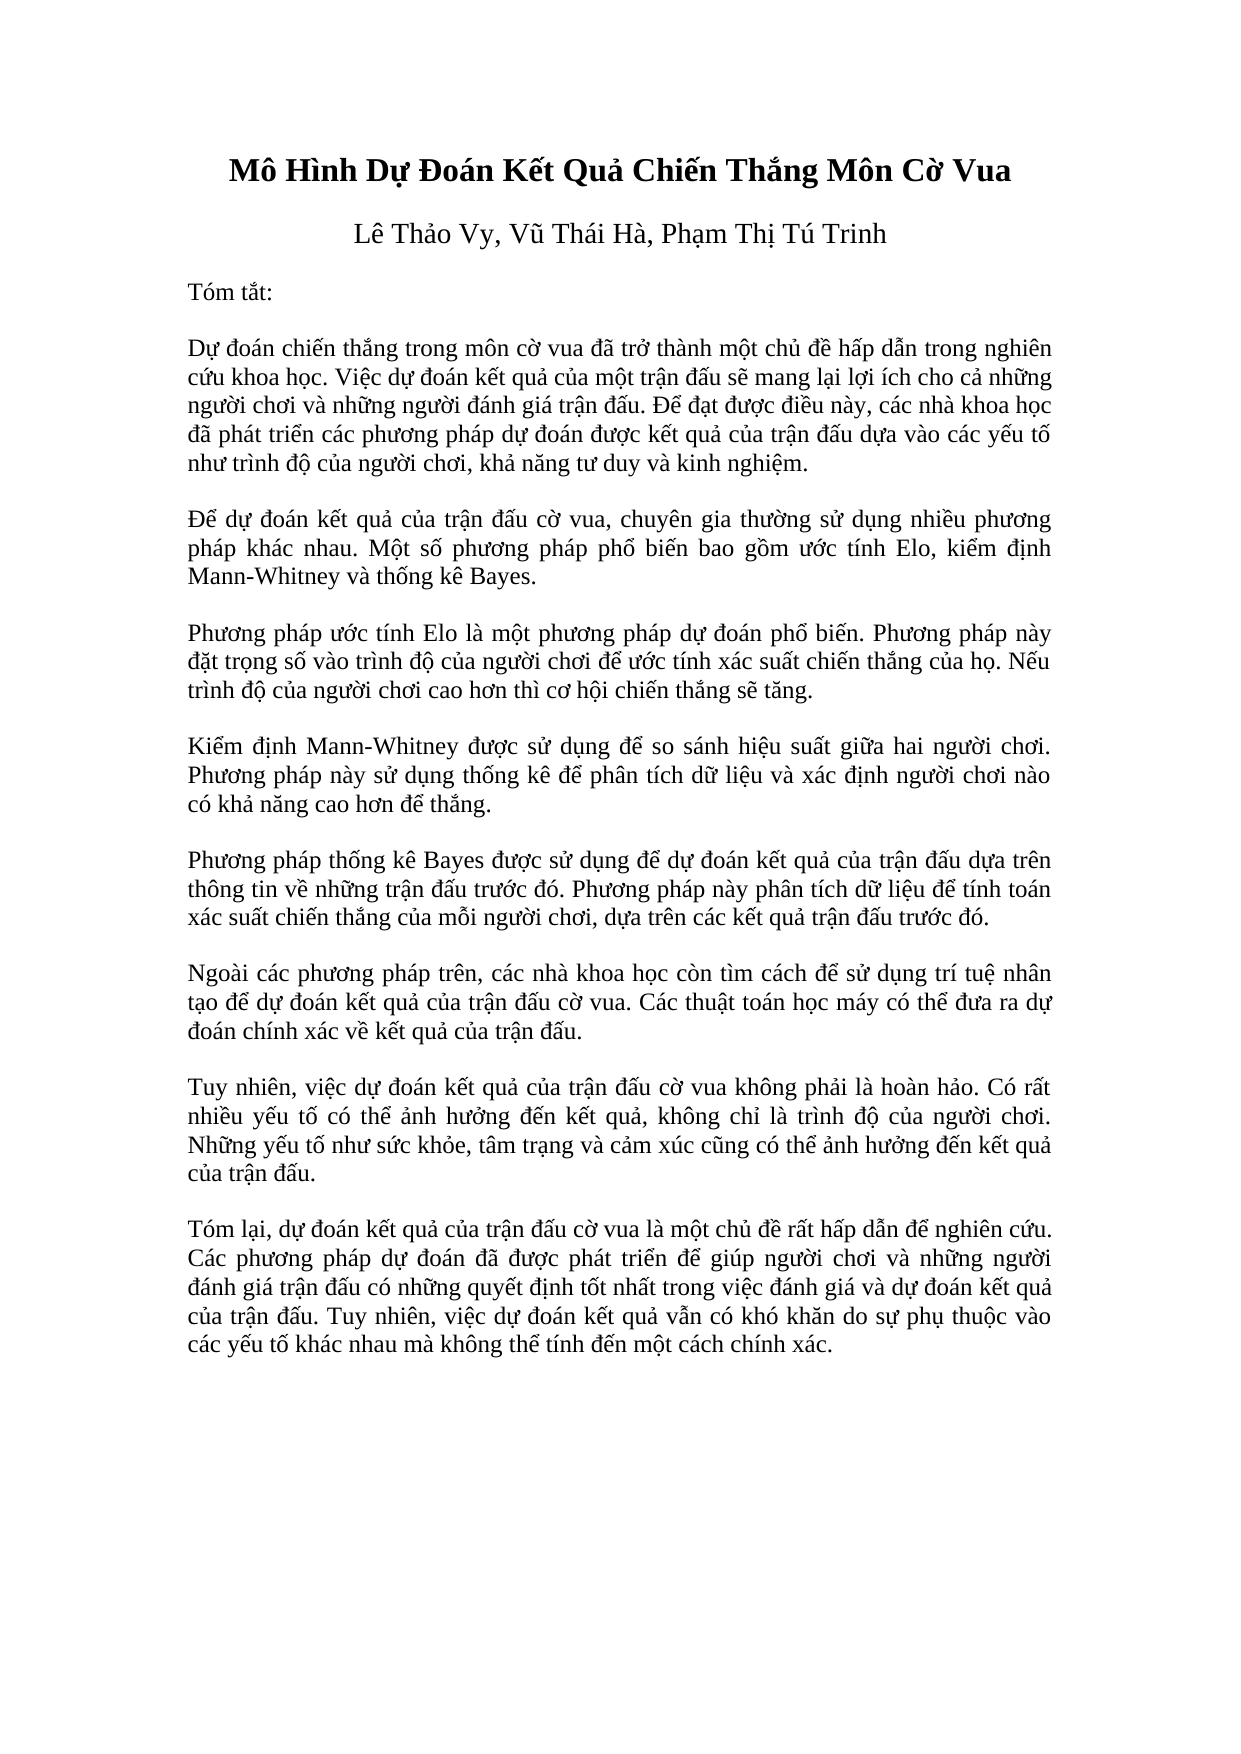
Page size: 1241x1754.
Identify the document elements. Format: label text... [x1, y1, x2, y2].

text Lê Thảo Vy, Vũ Thái Hà, Phạm Thị Tú Trinh [187, 216, 1053, 249]
text Dự đoán chiến thắng trong môn cờ vua đã trở thành một chủ đề hấp dẫn trong nghiên cứu khoa học. Việc dự đoán kết quả của một trận đấu sẽ mang lại lợi ích cho cả những người chơi và những người đánh giá trận đấu. Để đạt được điều này, các nhà khoa học đã phát triển các phương pháp dự đoán được kết quả của trận đấu dựa vào các yếu tố như trình độ của người chơi, khả năng tư duy và kinh nghiệm. [187, 333, 1053, 477]
text Ngoài các phương pháp trên, các nhà khoa học còn tìm cách để sử dụng trí tuệ nhân tạo để dự đoán kết quả của trận đấu cờ vua. Các thuật toán học máy có thể đưa ra dự đoán chính xác về kết quả của trận đấu. [187, 958, 1053, 1045]
text Để dự đoán kết quả của trận đấu cờ vua, chuyên gia thường sử dụng nhiều phương pháp khác nhau. Một số phương pháp phổ biến bao gồm ước tính Elo, kiểm định Mann-Whitney và thống kê Bayes. [187, 504, 1053, 590]
text Phương pháp ước tính Elo là một phương pháp dự đoán phổ biến. Phương pháp này đặt trọng số vào trình độ của người chơi để ước tính xác suất chiến thắng của họ. Nếu trình độ của người chơi cao hơn thì cơ hội chiến thắng sẽ tăng. [187, 618, 1053, 704]
text Mô Hình Dự Đoán Kết Quả Chiến Thắng Môn Cờ Vua [187, 150, 1053, 188]
text Phương pháp thống kê Bayes được sử dụng để dự đoán kết quả của trận đấu dựa trên thông tin về những trận đấu trước đó. Phương pháp này phân tích dữ liệu để tính toán xác suất chiến thắng của mỗi người chơi, dựa trên các kết quả trận đấu trước đó. [187, 845, 1053, 931]
text Tóm lại, dự đoán kết quả của trận đấu cờ vua là một chủ đề rất hấp dẫn để nghiên cứu. Các phương pháp dự đoán đã được phát triển để giúp người chơi và những người đánh giá trận đấu có những quyết định tốt nhất trong việc đánh giá và dự đoán kết quả của trận đấu. Tuy nhiên, việc dự đoán kết quả vẫn có khó khăn do sự phụ thuộc vào các yếu tố khác nhau mà không thể tính đến một cách chính xác. [187, 1214, 1053, 1358]
text Tuy nhiên, việc dự đoán kết quả của trận đấu cờ vua không phải là hoàn hảo. Có rất nhiều yếu tố có thể ảnh hưởng đến kết quả, không chỉ là trình độ của người chơi. Những yếu tố như sức khỏe, tâm trạng và cảm xúc cũng có thể ảnh hưởng đến kết quả của trận đấu. [187, 1072, 1053, 1187]
text Kiểm định Mann-Whitney được sử dụng để so sánh hiệu suất giữa hai người chơi. Phương pháp này sử dụng thống kê để phân tích dữ liệu và xác định người chơi nào có khả năng cao hơn để thắng. [187, 731, 1053, 817]
text Tóm tắt: [187, 277, 1053, 305]
